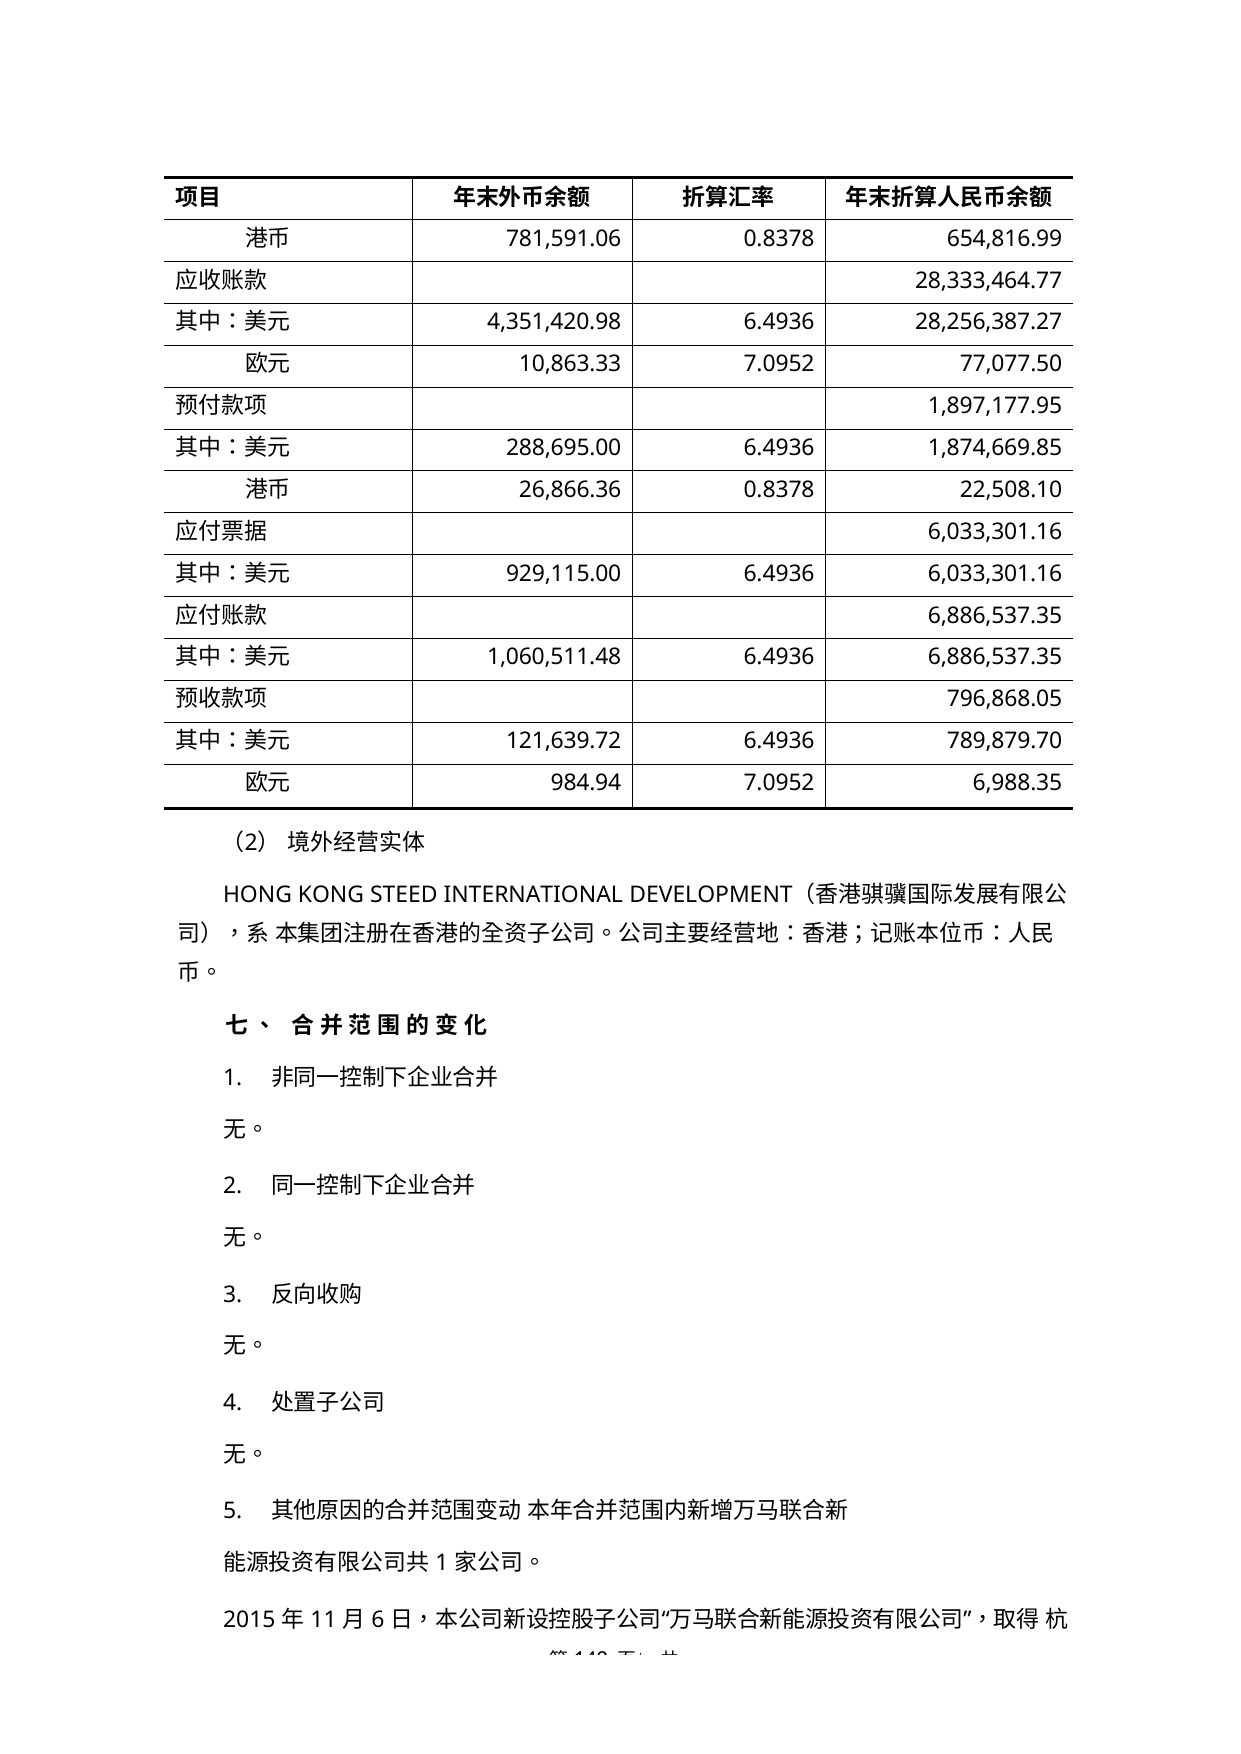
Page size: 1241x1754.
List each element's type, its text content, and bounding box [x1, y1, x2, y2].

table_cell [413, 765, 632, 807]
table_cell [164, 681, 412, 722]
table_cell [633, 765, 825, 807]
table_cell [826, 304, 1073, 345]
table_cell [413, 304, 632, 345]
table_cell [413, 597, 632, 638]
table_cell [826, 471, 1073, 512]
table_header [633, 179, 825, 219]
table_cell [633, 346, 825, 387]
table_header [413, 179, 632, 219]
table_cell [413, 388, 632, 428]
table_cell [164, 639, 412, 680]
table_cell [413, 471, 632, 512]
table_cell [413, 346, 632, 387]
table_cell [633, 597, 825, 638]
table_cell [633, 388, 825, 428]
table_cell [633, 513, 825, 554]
text 2. 同一控制下企业合并 无。 [223, 1169, 477, 1252]
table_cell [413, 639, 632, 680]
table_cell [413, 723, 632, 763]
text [177, 1602, 1080, 1634]
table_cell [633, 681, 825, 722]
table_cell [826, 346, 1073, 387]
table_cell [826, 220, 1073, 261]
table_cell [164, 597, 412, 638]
text 5. 其他原因的合并范围变动 本年合并范围内新增万马联合新能源投资有限公司共 1 家公司。 [223, 1494, 865, 1577]
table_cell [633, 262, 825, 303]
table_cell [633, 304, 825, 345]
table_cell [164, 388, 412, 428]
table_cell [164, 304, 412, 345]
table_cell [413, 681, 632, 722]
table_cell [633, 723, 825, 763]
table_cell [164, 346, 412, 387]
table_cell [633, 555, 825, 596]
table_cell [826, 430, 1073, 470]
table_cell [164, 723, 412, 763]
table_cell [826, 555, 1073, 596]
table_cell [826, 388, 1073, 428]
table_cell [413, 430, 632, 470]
text HONG KONG STEED INTERNATIONAL DEVELOPMENT（香港骐骥国际发展有限公司），系 本集团注册在香港的全资子公司。公司主要经营地：香港；记账本位币：人民币。 [177, 877, 1080, 987]
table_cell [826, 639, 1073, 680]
text 4. 处置子公司 无。 [223, 1386, 386, 1469]
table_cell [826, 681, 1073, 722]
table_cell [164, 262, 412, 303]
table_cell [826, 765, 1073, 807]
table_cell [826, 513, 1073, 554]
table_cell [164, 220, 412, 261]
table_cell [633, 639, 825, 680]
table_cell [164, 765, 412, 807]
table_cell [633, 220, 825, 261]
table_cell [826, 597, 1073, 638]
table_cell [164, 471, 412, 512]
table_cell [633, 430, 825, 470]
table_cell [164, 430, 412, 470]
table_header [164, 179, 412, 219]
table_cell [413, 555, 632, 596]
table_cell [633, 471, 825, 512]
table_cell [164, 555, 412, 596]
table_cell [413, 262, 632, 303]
text （2） 境外经营实体 [221, 826, 1080, 857]
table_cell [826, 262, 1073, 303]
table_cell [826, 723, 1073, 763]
text 七 、 合 并 范 围 的 变 化 1. 非同一控制下企业合并 无。 [223, 1009, 500, 1144]
text 3. 反向收购 无。 [223, 1277, 363, 1361]
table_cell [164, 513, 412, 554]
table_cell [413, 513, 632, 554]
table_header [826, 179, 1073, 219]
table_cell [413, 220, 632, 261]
